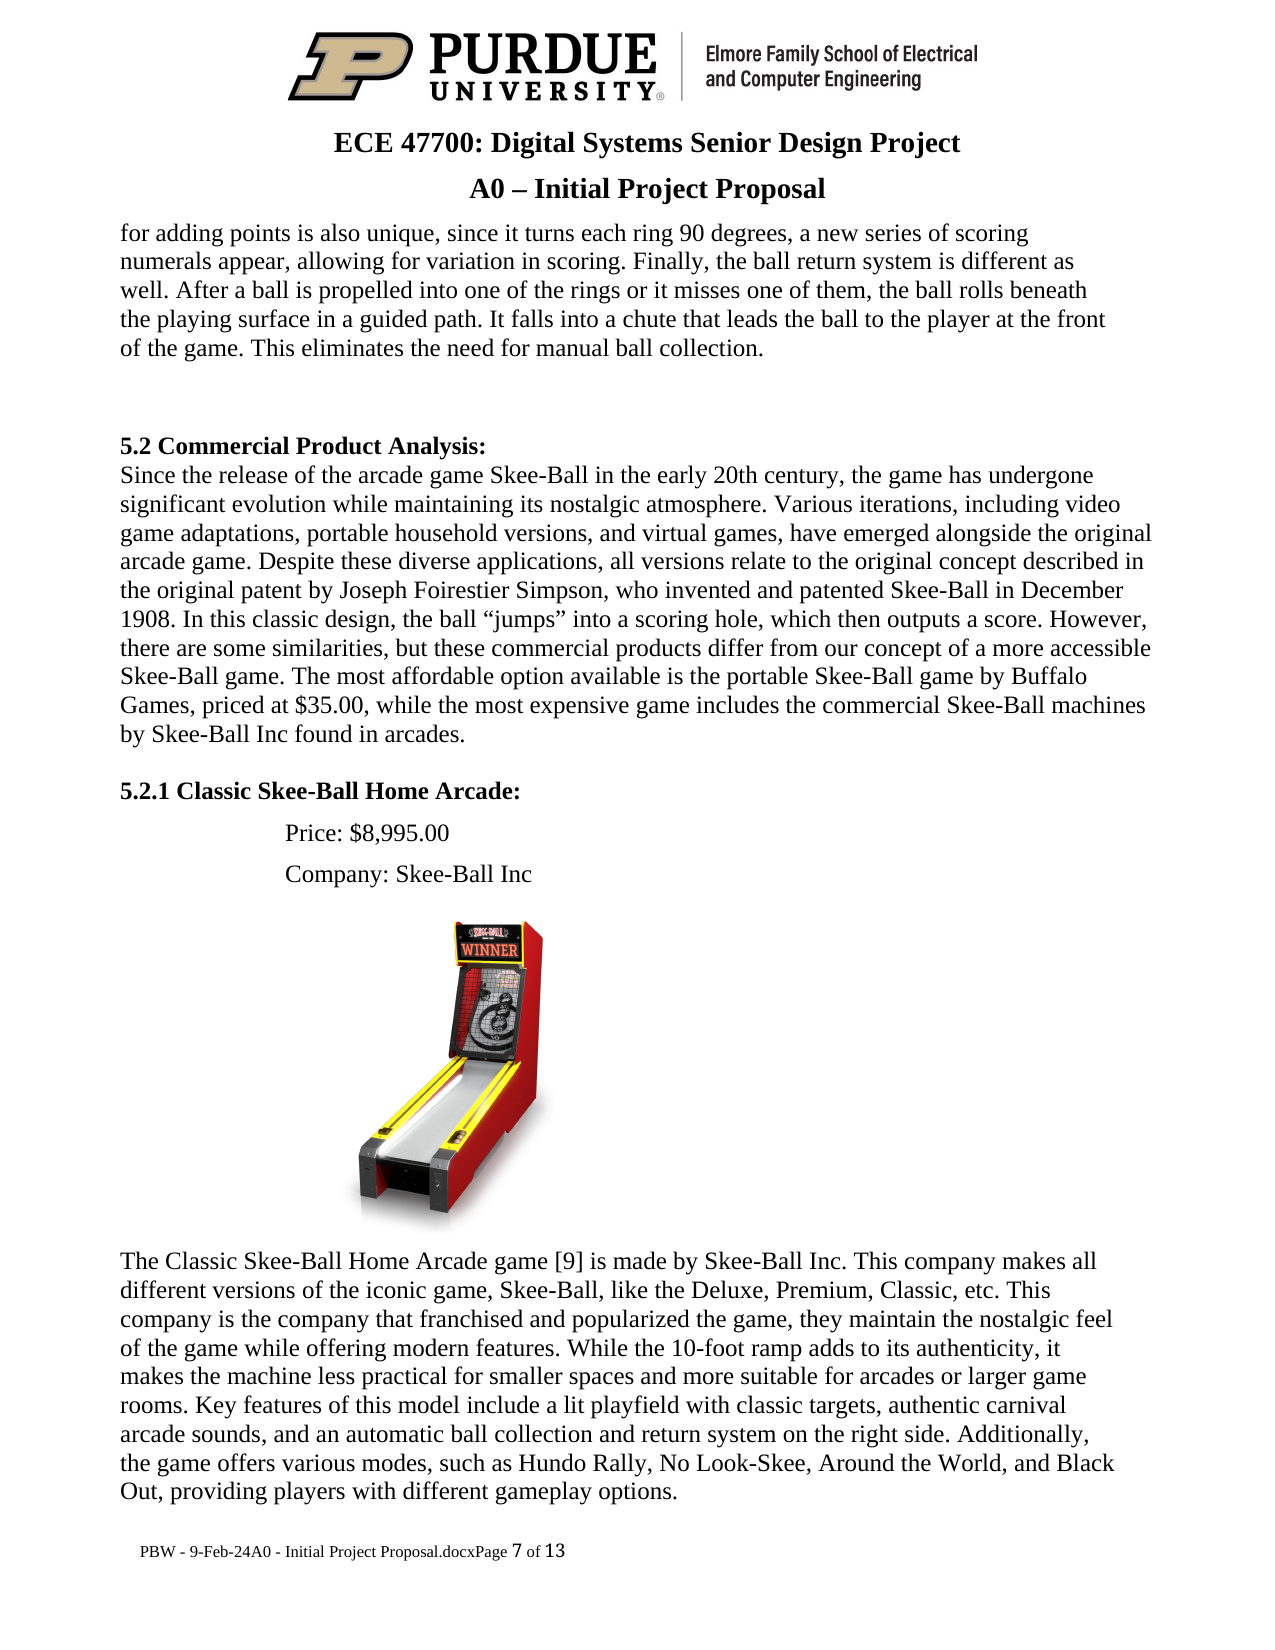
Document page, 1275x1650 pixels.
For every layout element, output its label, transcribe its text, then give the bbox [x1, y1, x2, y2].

title Since the release of the arcade game Skee-Ball in the early 20th century, the game has undergone significant evolution while maintaining its nostalgic atmosphere. Various iterations, including video game adaptations, portable household versions, and virtual games, have emerged alongside the original arcade game. Despite these diverse applications, all versions relate to the original concept described in the original patent by Joseph Foirestier Simpson, who invented and patented Skee-Ball in December 1908. In this classic design, the ball “jumps” into a scoring hole, which then outputs a score. However, there are some similarities, but these commercial products differ from our concept of a more accessible Skee-Ball game. The most affordable option available is the portable Skee-Ball game by Buffalo Games, priced at $35.00, while the most expensive game includes the commercial Skee-Ball machines by Skee-Ball Inc found in arcades. [120, 460, 1155, 748]
text Price: $8,995.00 [285, 818, 1117, 846]
text Company: Skee-Ball Inc [285, 859, 1117, 888]
picture [287, 29, 988, 105]
title 5.2 Commercial Product Analysis: [120, 431, 1155, 460]
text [120, 218, 1117, 361]
picture [285, 900, 619, 1234]
text The Classic Skee-Ball Home Arcade game [9] is made by Skee-Ball Inc. This company makes all different versions of the iconic game, Skee-Ball, like the Deluxe, Premium, Classic, etc. This company is the company that franchised and popularized the game, they maintain the nostalgic feel of the game while offering modern features. While the 10-foot ramp adds to its authenticity, it makes the machine less practical for smaller spaces and more suitable for arcades or larger game rooms. Key features of this model include a lit playfield with classic targets, authentic carnival arcade sounds, and an automatic ball collection and return system on the right side. Additionally, the game offers various modes, such as Hundo Rally, No Look-Skee, Around the World, and Black Out, providing players with different gameplay options. [120, 1246, 1117, 1505]
title 5.2.1 Classic Skee-Ball Home Arcade: [120, 776, 1155, 805]
